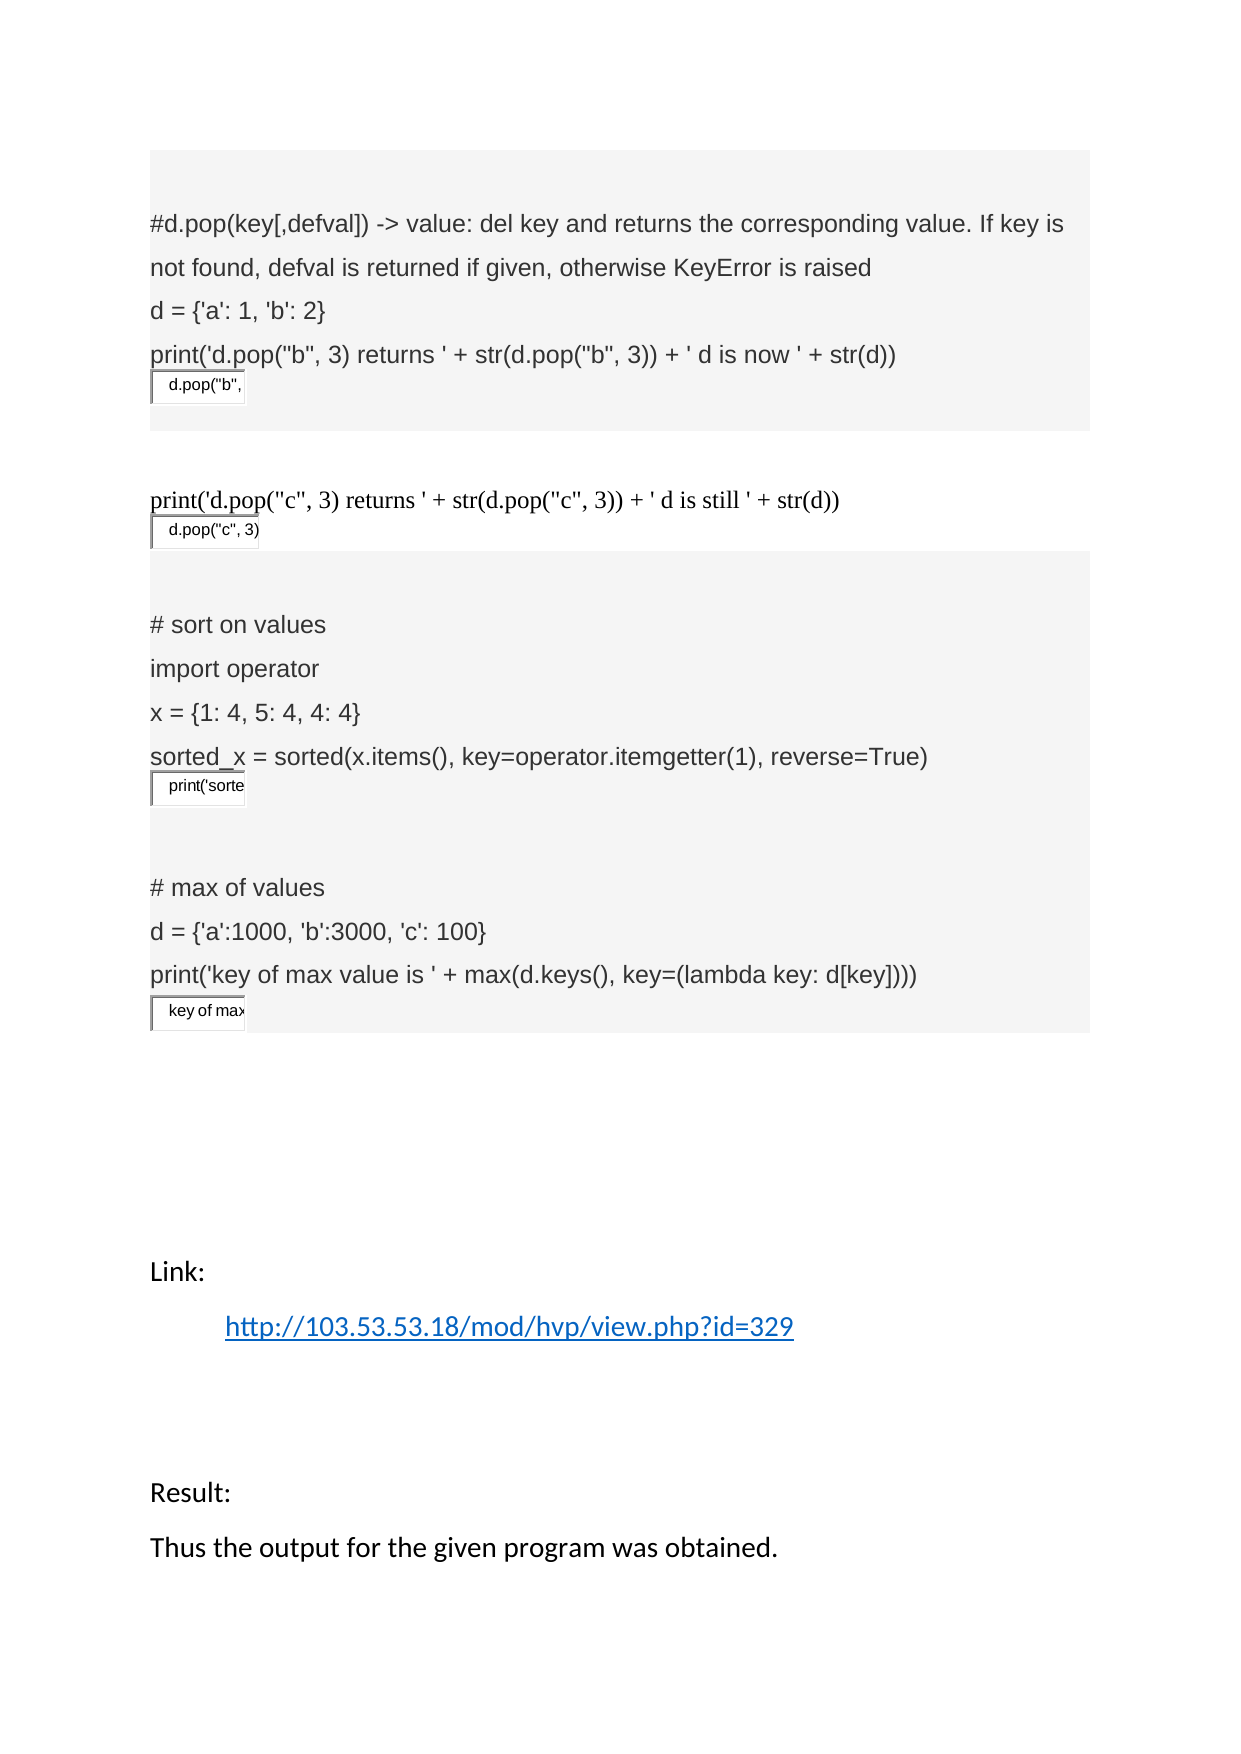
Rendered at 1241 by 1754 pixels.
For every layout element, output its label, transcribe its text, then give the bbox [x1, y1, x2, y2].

text Link: [150, 1253, 1090, 1289]
text http://103.53.53.18/mod/hvp/view.php?id=329 [150, 1308, 1090, 1344]
text # sort on values import operator x = {1: 4, 5: 4, 4: 4} sorted_x = sorted(x.items(), key=operator.itemgetter(1), reverse=True) [150, 551, 1090, 833]
text Result: [150, 1474, 1090, 1509]
text Thus the output for the given program was obtained. [150, 1529, 1090, 1564]
text # max of values d = {'a':1000, 'b':3000, 'c': 100} print('key of max value is ' + max(d.keys(), key=(lambda key: d[key]))) [150, 858, 1090, 1033]
text #d.pop(key[,defval]) -> value: del key and returns the corresponding value. If key is not found, defval is returned if given, otherwise KeyError is raised d = {'a': 1, 'b': 2} print('d.pop("b", 3) returns ' + str(d.pop("b", 3)) + ' d is now ' + str(d)) [150, 150, 1090, 431]
text print('d.pop("c", 3) returns ' + str(d.pop("c", 3)) + ' d is still ' + str(d)) [150, 456, 1090, 551]
